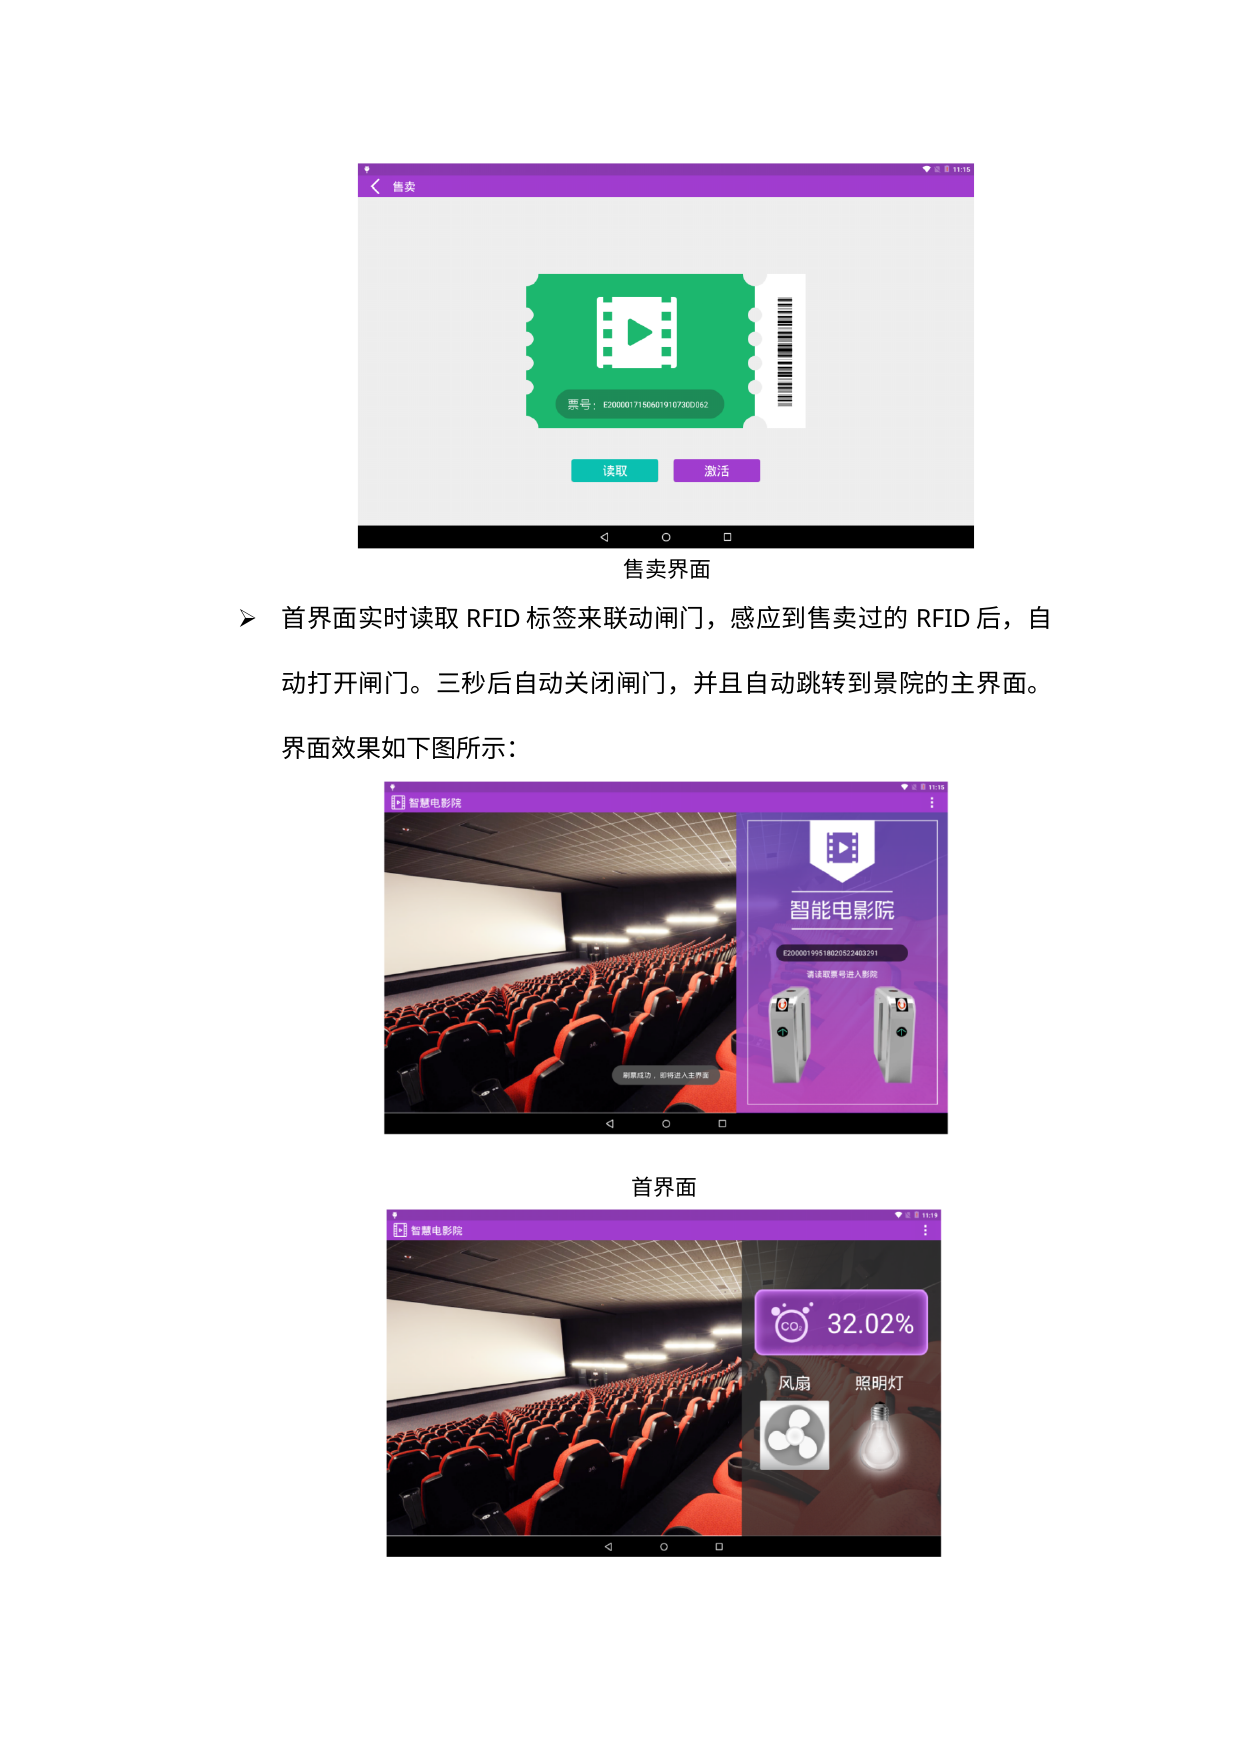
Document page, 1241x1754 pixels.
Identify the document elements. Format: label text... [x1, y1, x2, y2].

list 售卖界面 [237, 552, 1053, 584]
list 首界面实时读取RFID标签来联动闸门，感应到售卖过的RFID后，自动打开闸门。三秒后自动关闭闸门，并且自动跳转到景院的主界面。界面效果如下图所示： [238, 584, 1053, 779]
picture [381, 1202, 948, 1561]
picture [357, 162, 977, 552]
text 首界面 [275, 1169, 1053, 1202]
picture [383, 779, 951, 1139]
